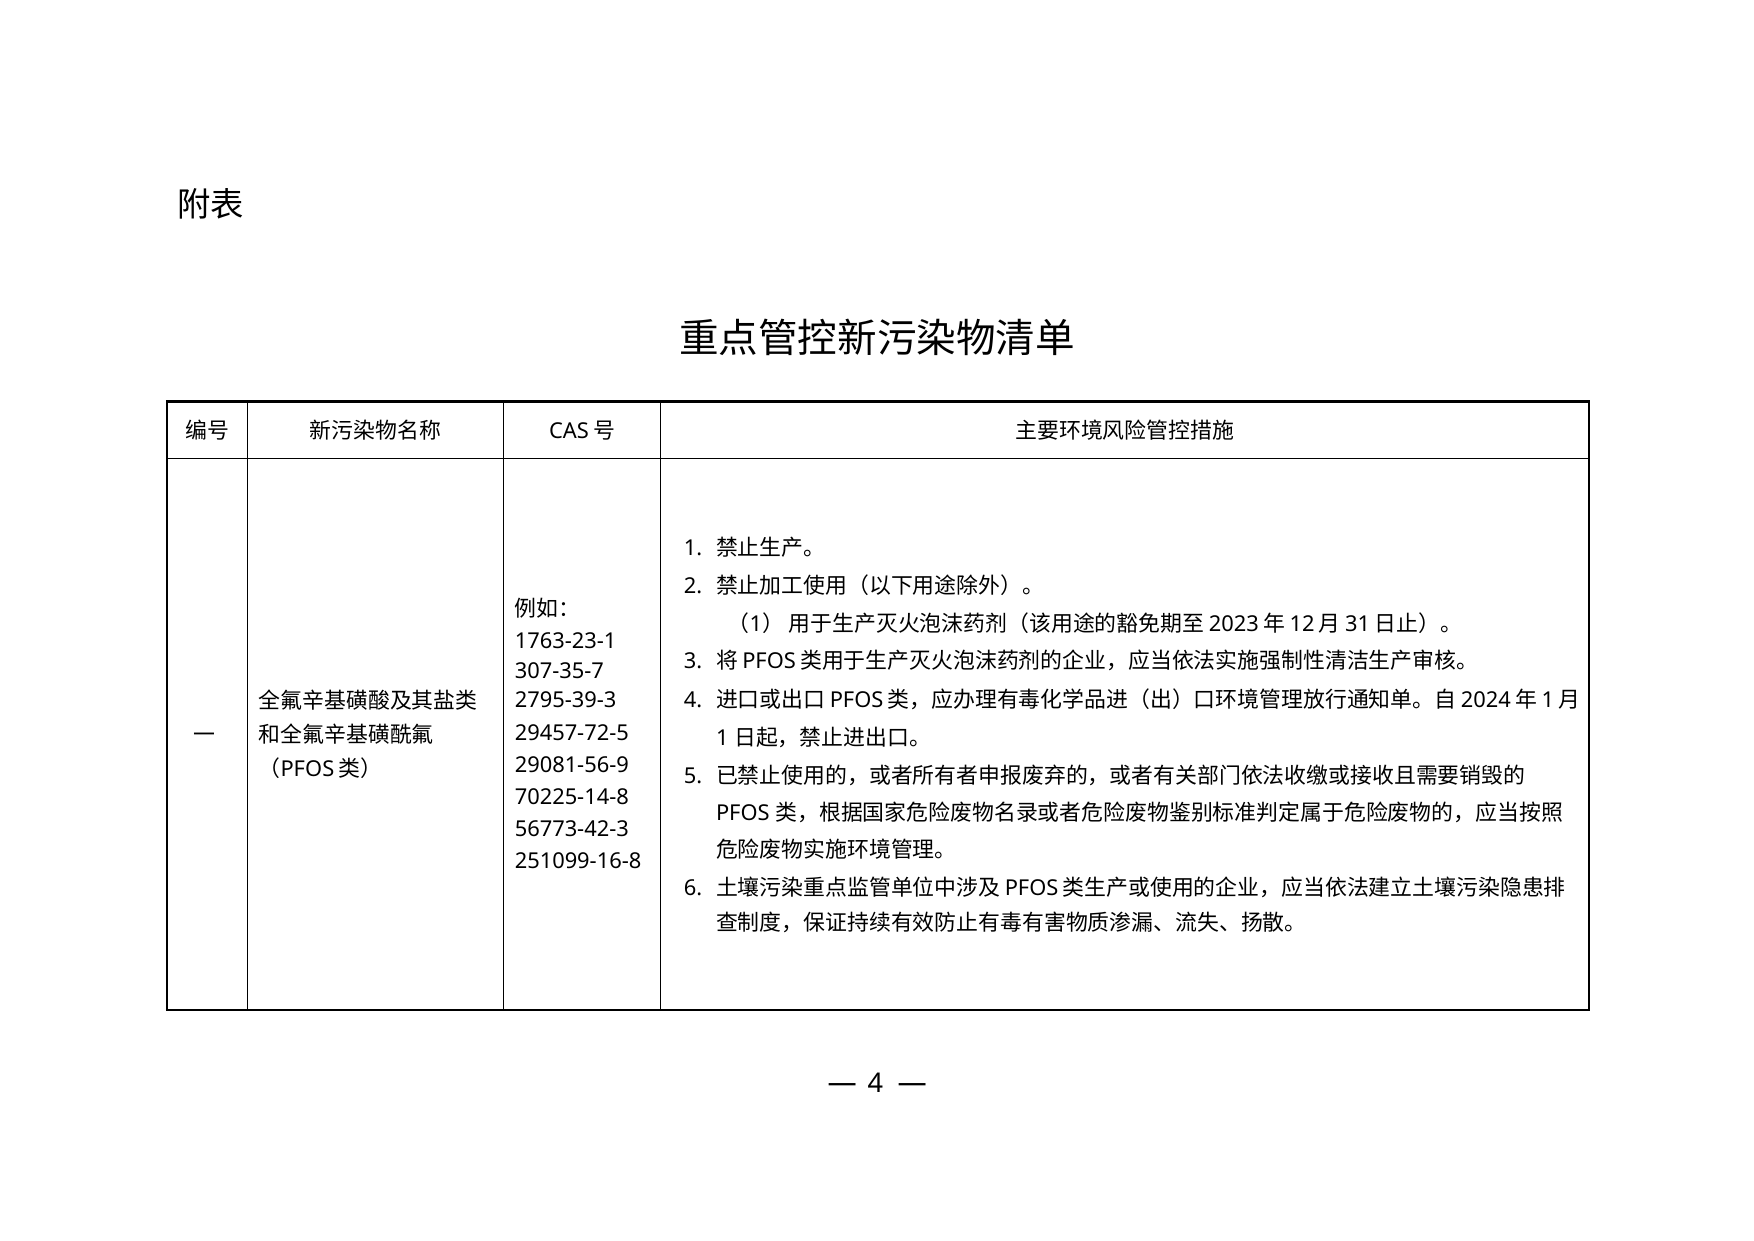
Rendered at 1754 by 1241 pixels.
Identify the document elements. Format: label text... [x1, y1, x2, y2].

text 附表 [177, 178, 1577, 226]
table_cell 例如： 1763-23-1 307-35-7 2795-39-3 29457-72-5 29081-56-9 70225-14-8 56773-42-3 251099-16-8 [504, 459, 660, 1009]
table_cell 一 [168, 459, 247, 1009]
table_header CAS号 [504, 403, 660, 458]
text 重点管控新污染物清单 [177, 306, 1074, 364]
table_header 新污染物名称 [248, 403, 503, 458]
table_header 主要环境风险管控措施 [661, 403, 1588, 458]
table_header 编号 [168, 403, 247, 458]
table_cell 全氟辛基磺酸及其盐类 和全氟辛基磺酰氟 （PFOS类） [248, 459, 503, 1009]
table_cell 禁止生产。 禁止加工使用（以下用途除外）。 （1） 用于生产灭火泡沫药剂（该用途的豁免期至2023年12月31日止）。 将PFOS类用于生产灭火泡沫药剂的企业，应当依法实施强制性清洁生产审核。 进口或出口PFOS类，应办理有毒化学品进（出）口环境管理放行通知单。自2024年1月1 日起，禁止进出口。 已禁止使用的，或者所有者申报废弃的，或者有关部门依法收缴或接收且需要销毁的 PFOS 类，根据国家危险废物名录或者危险废物鉴别标准判定属于危险废物的，应当按照危险废物实施环境管理。 土壤污染重点监管单位中涉及PFOS类生产或使用的企业，应当依法建立土壤污染隐患排查制度，保证持续有效防止有毒有害物质渗漏、流失、扬散。 [661, 459, 1588, 1009]
